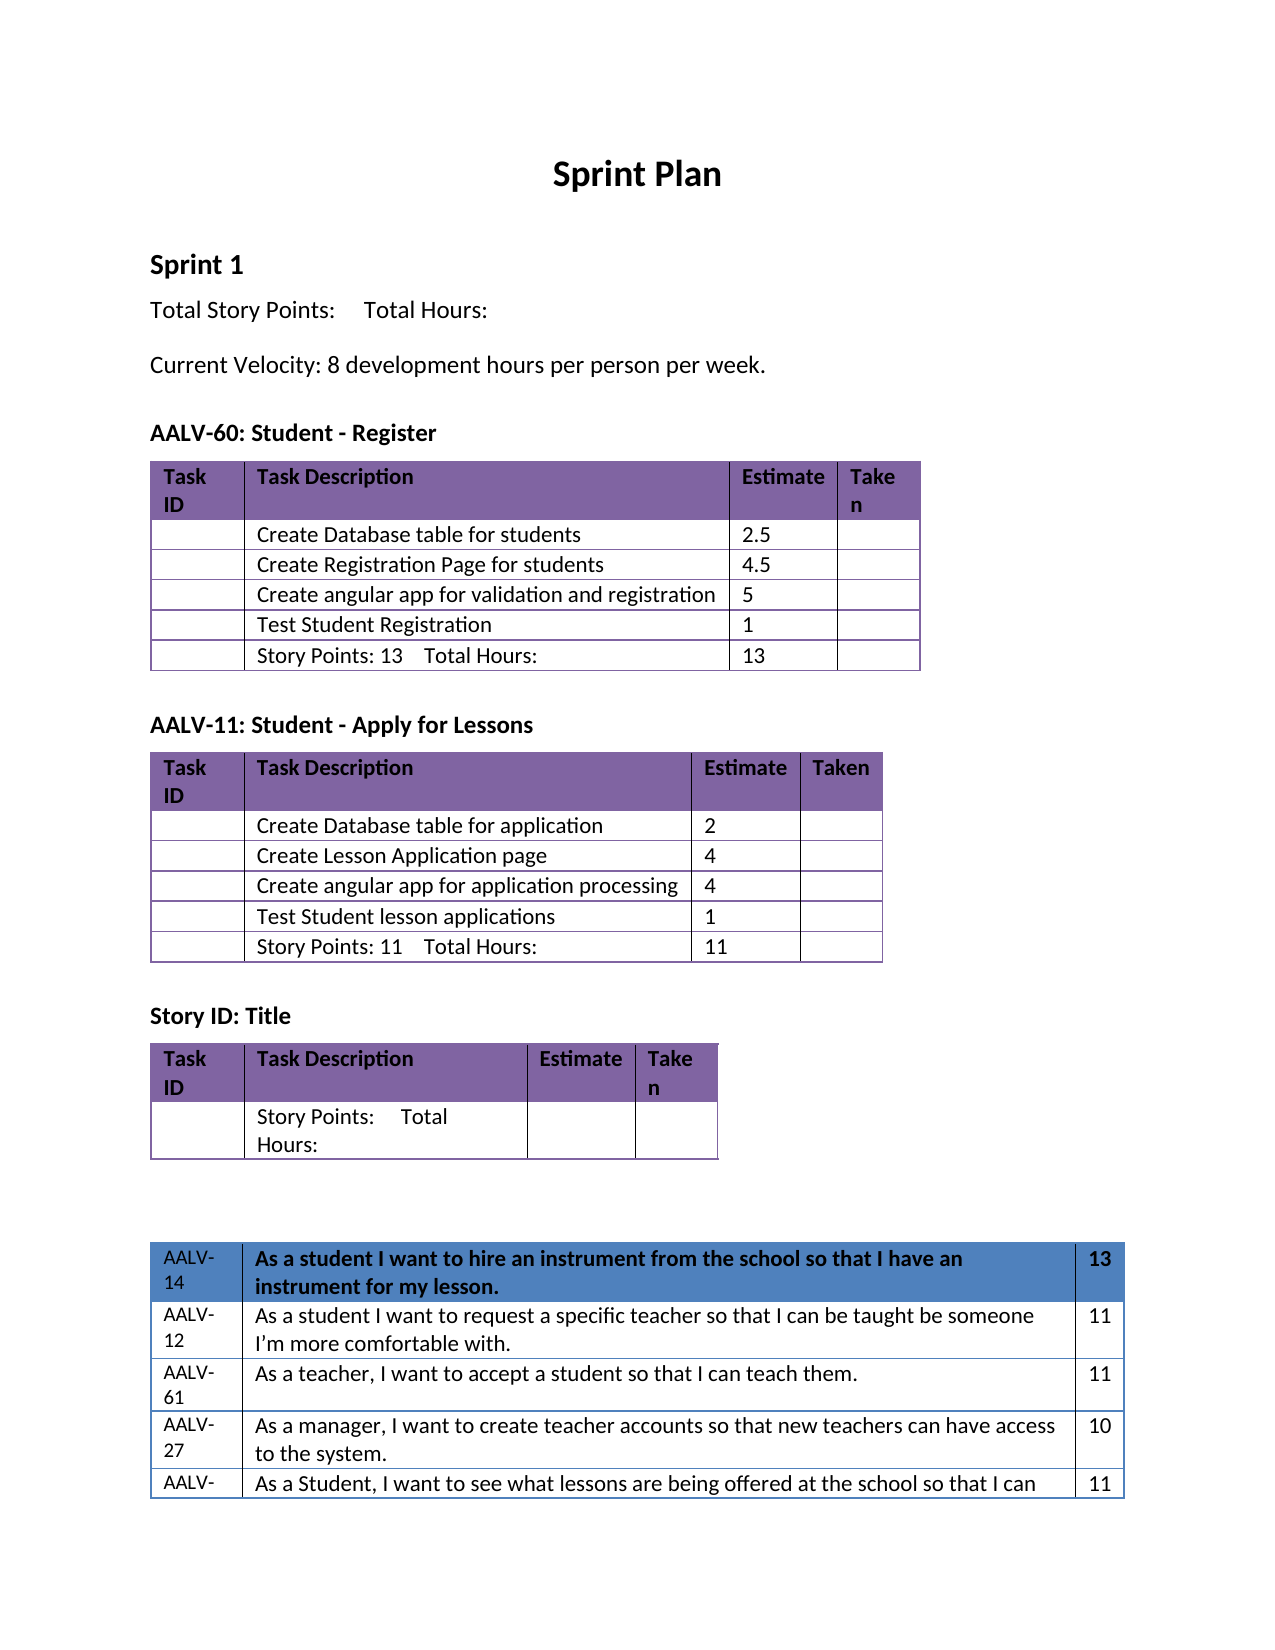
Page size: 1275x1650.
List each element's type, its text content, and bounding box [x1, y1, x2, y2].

table_cell As a student I want to request a specific teacher so that I can be taught be someone I’m more comfortable with. [243, 1302, 1075, 1357]
table_cell 11 [692, 932, 800, 961]
table_cell 2.5 [730, 520, 837, 548]
table_cell [152, 520, 244, 548]
table_cell 5 [730, 580, 837, 609]
table_cell [801, 902, 882, 931]
table_header Task ID [152, 1045, 244, 1101]
table_header Taken [636, 1045, 717, 1101]
table_cell [801, 932, 882, 961]
table_cell 10 [1076, 1412, 1123, 1467]
table_cell 11 [1076, 1469, 1123, 1497]
table_cell [838, 611, 919, 639]
table_cell [152, 841, 244, 870]
table_cell [152, 932, 244, 961]
table_cell As a manager, I want to create teacher accounts so that new teachers can have access to the system. [243, 1412, 1075, 1467]
table_cell [636, 1102, 717, 1158]
table_header Taken [838, 462, 919, 518]
table_header Estimate [730, 462, 837, 518]
text Sprint 1 [150, 246, 1125, 281]
table_cell Create Lesson Application page [245, 841, 691, 870]
table_cell Test Student Registration [245, 611, 729, 639]
text Total Story Points: Total Hours: [150, 294, 1125, 324]
table_header Task Description [245, 462, 729, 518]
table_cell [838, 580, 919, 609]
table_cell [243, 1469, 1075, 1497]
table_header Task Description [245, 753, 691, 809]
table_cell As a teacher, I want to accept a student so that I can teach them. [243, 1359, 1075, 1410]
table_header Estimate [528, 1045, 635, 1101]
text AALV-60: Student - Register [150, 417, 1125, 448]
table_header 13 [1076, 1244, 1123, 1300]
table_cell 4 [692, 841, 800, 870]
table_cell 4.5 [730, 550, 837, 579]
table_cell Create angular app for validation and registration [245, 580, 729, 609]
table_cell [152, 611, 244, 639]
table_cell [152, 580, 244, 609]
table_cell [838, 550, 919, 579]
table_cell Test Student lesson applications [245, 902, 691, 931]
table_cell [152, 550, 244, 579]
table_cell [152, 902, 244, 931]
table_cell Create angular app for application processing [245, 872, 691, 900]
table_header As a student I want to hire an instrument from the school so that I have an instrument for my lesson. [243, 1244, 1075, 1300]
table_cell Create Database table for application [245, 811, 691, 840]
table_cell Story Points: 13 Total Hours: [245, 641, 729, 670]
table_cell [838, 641, 919, 670]
table_cell AALV-12 [152, 1302, 242, 1357]
table_header Taken [801, 753, 882, 809]
table_cell 2 [692, 811, 800, 840]
text Sprint Plan [150, 150, 1125, 196]
table_cell [152, 872, 244, 900]
table_header Estimate [692, 753, 800, 809]
table_header Task ID [152, 753, 244, 809]
table_cell [801, 811, 882, 840]
table_cell Create Database table for students [245, 520, 729, 548]
table_header AALV-14 [152, 1244, 242, 1300]
table_cell Create Registration Page for students [245, 550, 729, 579]
table_cell 11 [1076, 1302, 1123, 1357]
text Story ID: Title [150, 1000, 1125, 1031]
table_cell AALV-27 [152, 1412, 242, 1467]
table_cell 11 [1076, 1359, 1123, 1410]
table_cell [801, 841, 882, 870]
table_header Task ID [152, 462, 244, 518]
table_cell 13 [730, 641, 837, 670]
table_cell 4 [692, 872, 800, 900]
table_cell [801, 872, 882, 900]
table_cell Story Points: Total Hours: [245, 1102, 527, 1158]
table_cell [528, 1102, 635, 1158]
table_cell Story Points: 11 Total Hours: [245, 932, 691, 961]
table_header Task Description [245, 1045, 527, 1101]
table_cell [152, 641, 244, 670]
table_cell AALV-58 [152, 1469, 242, 1497]
text Current Velocity: 8 development hours per person per week. [150, 349, 1125, 380]
table_cell [152, 1102, 244, 1158]
text AALV-11: Student - Apply for Lessons [150, 709, 1125, 739]
table_cell 1 [730, 611, 837, 639]
table_cell [152, 811, 244, 840]
table_cell [838, 520, 919, 548]
table_cell AALV-61 [152, 1359, 242, 1410]
table_cell 1 [692, 902, 800, 931]
